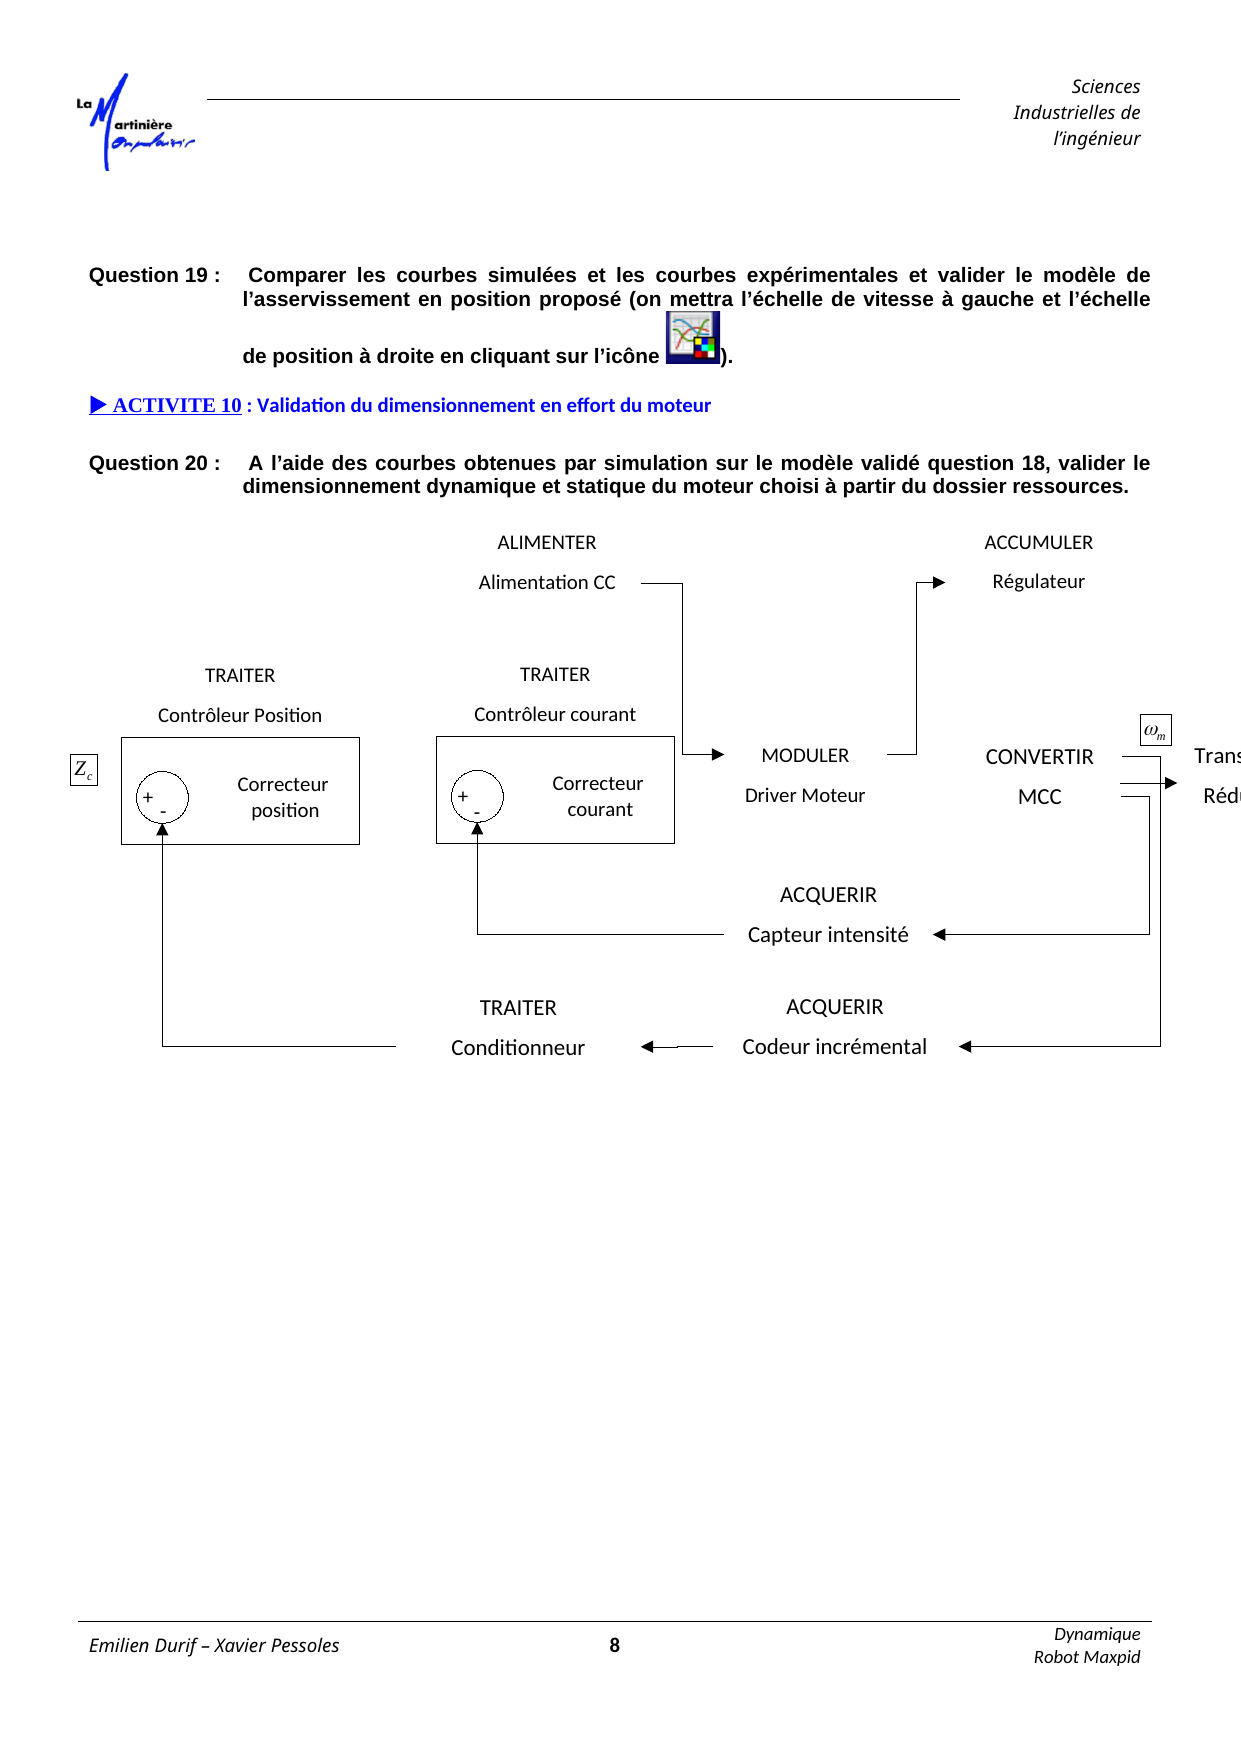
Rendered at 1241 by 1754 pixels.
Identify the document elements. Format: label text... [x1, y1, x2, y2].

text ACTIVITE 10 : Validation du dimensionnement en effort du moteur [89, 392, 1152, 417]
picture [77, 73, 195, 171]
text A l’aide des courbes obtenues par simulation sur le modèle validé question 18, valider le dimensionnement dynamique et statique du moteur choisi à partir du dossier ressources. [89, 450, 1152, 498]
text Comparer les courbes simulées et les courbes expérimentales et valider le modèle de l’asservissement en position proposé (on mettra l’échelle de vitesse à gauche et l’échelle de position à droite en cliquant sur l’icône ). [89, 263, 1152, 368]
picture [665, 311, 721, 364]
